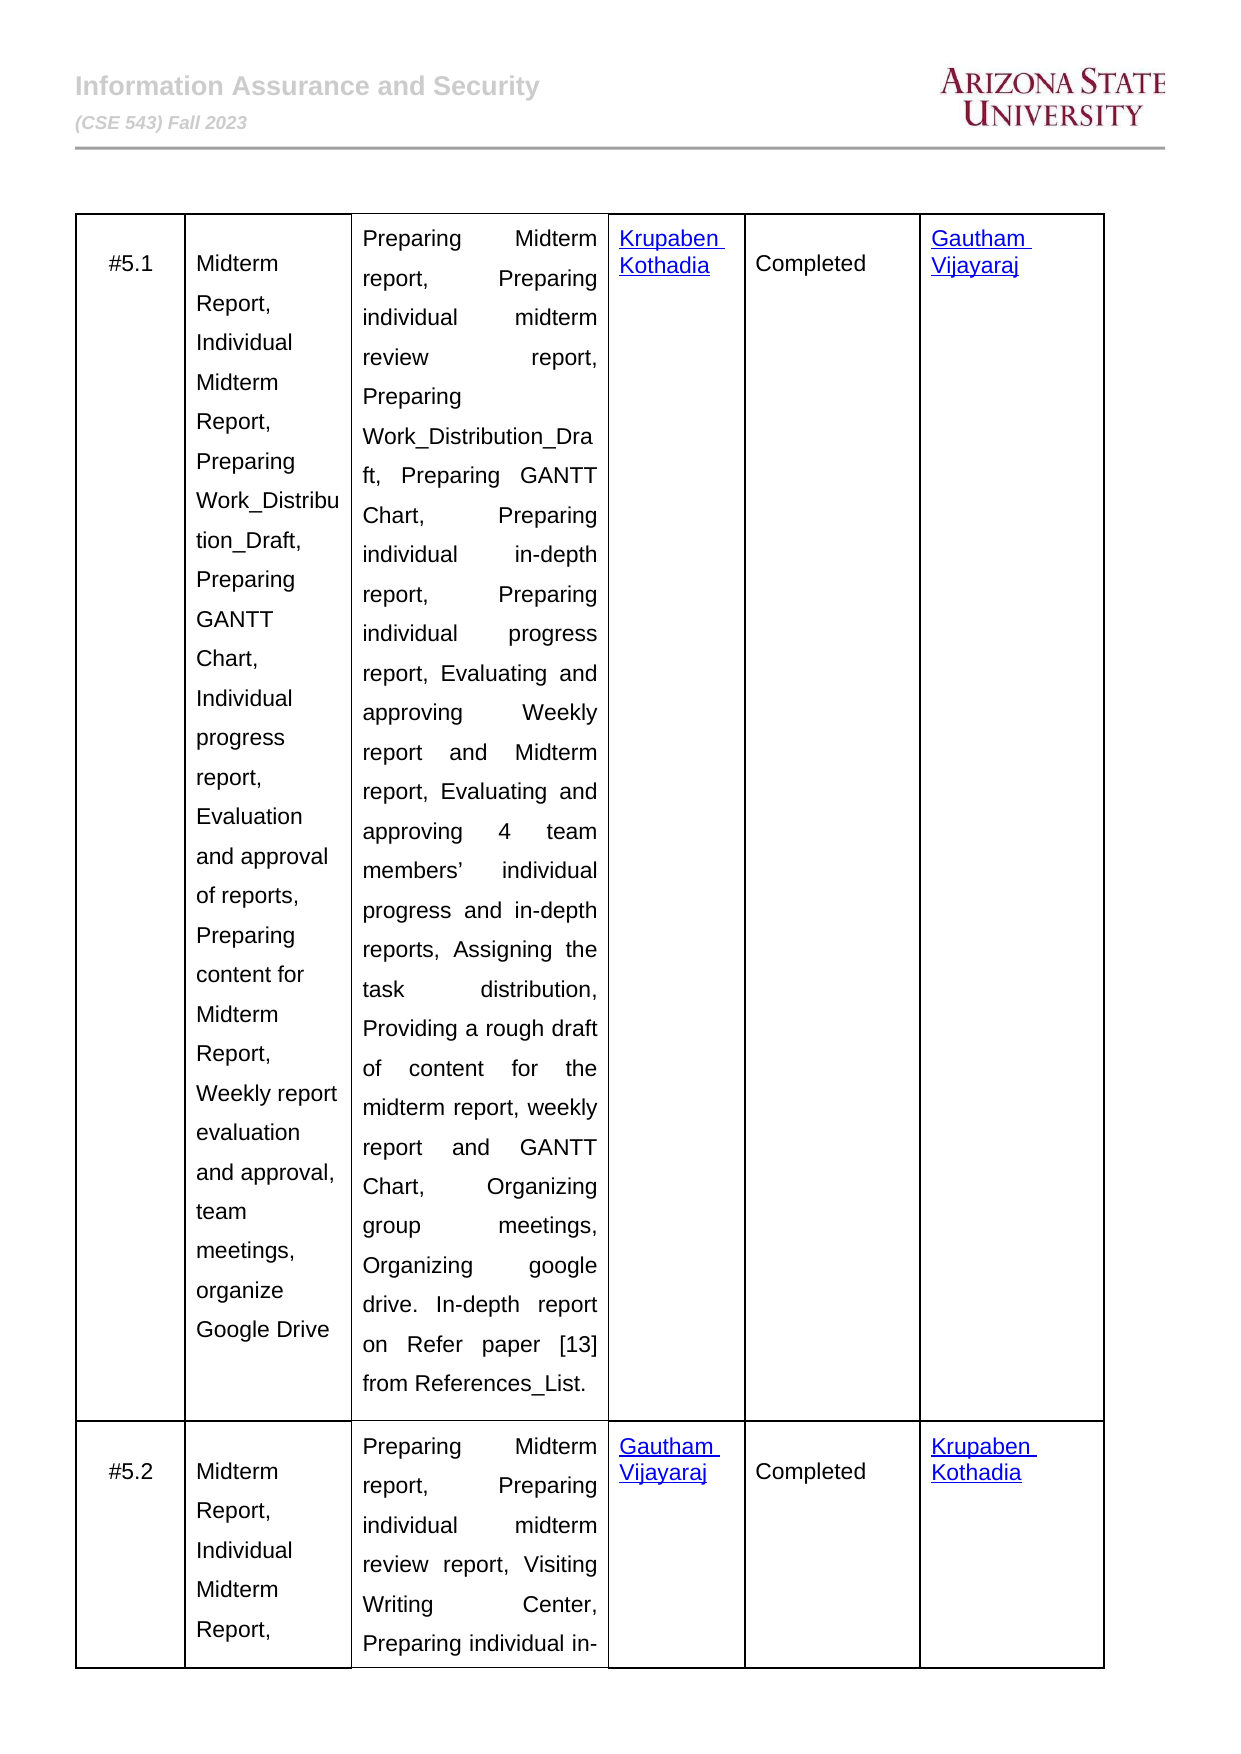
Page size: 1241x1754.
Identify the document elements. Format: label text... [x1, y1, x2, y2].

table_cell Gautham Vijayaraj [921, 215, 1103, 1420]
table_cell Preparing Midterm report, Preparing individual midterm review report, Preparing Work_Distribution_Draft, Preparing GANTT Chart, Preparing individual in-depth report, Preparing individual progress report, Evaluating and approving Weekly report and Midterm report, Evaluating and approving 4 team members’ individual progress and in-depth reports, Assigning the task distribution, Providing a rough draft of content for the midterm report, weekly report and GANTT Chart, Organizing group meetings, Organizing google drive. In-depth report on Refer paper [13] from References_List. [352, 214, 608, 1420]
table_cell Completed [746, 215, 919, 1420]
table_cell Krupaben Kothadia [921, 1422, 1103, 1667]
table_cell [186, 1422, 351, 1667]
table_cell Midterm Report, Individual Midterm Report, Preparing Work_Distribution_Draft, Preparing GANTT Chart, Individual progress report, Evaluation and approval of reports, Preparing content for Midterm Report, Weekly report evaluation and approval, team meetings, organize Google Drive [186, 215, 351, 1420]
table_cell #5.2 [77, 1422, 184, 1667]
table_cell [352, 1421, 608, 1667]
table_cell Completed [746, 1422, 919, 1667]
table_cell #5.1 [77, 215, 184, 1420]
table_cell Gautham Vijayaraj [609, 1422, 744, 1667]
table_cell Krupaben Kothadia [609, 215, 744, 1420]
picture [940, 60, 1166, 128]
